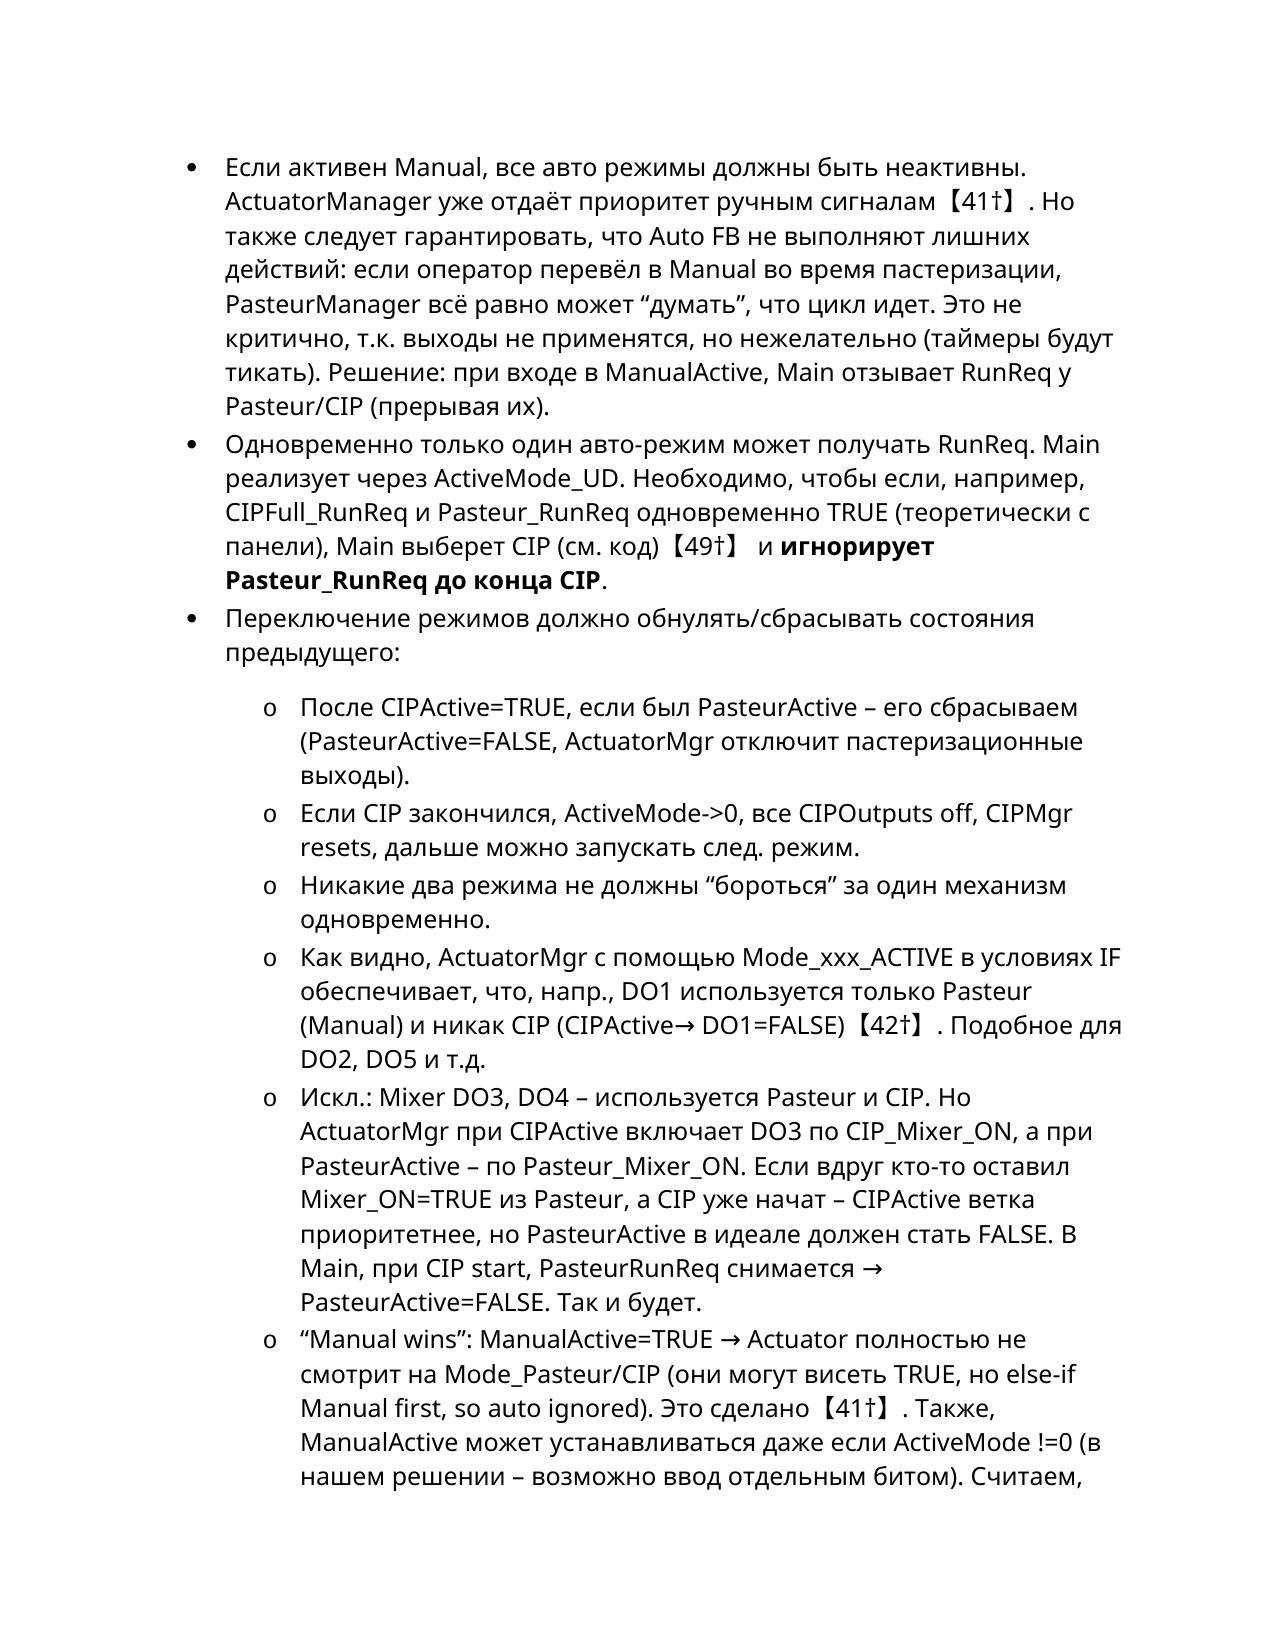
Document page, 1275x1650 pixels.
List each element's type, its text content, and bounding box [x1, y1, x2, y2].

list Как видно, ActuatorMgr с помощью Mode_xxx_ACTIVE в условиях IF обеспечивает, что, напр., DO1 используется только Pasteur (Manual) и никак CIP (CIPActive→ DO1=FALSE)【42†】. Подобное для DO2, DO5 и т.д. [262, 939, 1125, 1076]
list Переключение режимов должно обнулять/сбрасывать состояния предыдущего: [187, 600, 1125, 668]
list Одновременно только один авто-режим может получать RunReq. Main реализует через ActiveMode_UD. Необходимо, чтобы если, например, CIPFull_RunReq и Pasteur_RunReq одновременно TRUE (теоретически с панели), Main выберет CIP (см. код)【49†】 и игнорирует Pasteur_RunReq до конца CIP. [187, 426, 1125, 597]
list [262, 1322, 1125, 1493]
list Искл.: Mixer DO3, DO4 – используется Pasteur и CIP. Но ActuatorMgr при CIPActive включает DO3 по CIP_Mixer_ON, а при PasteurActive – по Pasteur_Mixer_ON. Если вдруг кто-то оставил Mixer_ON=TRUE из Pasteur, а CIP уже начат – CIPActive ветка приоритетнее, но PasteurActive в идеале должен стать FALSE. В Main, при CIP start, PasteurRunReq снимается → PasteurActive=FALSE. Так и будет. [262, 1080, 1125, 1318]
list Если CIP закончился, ActiveMode->0, все CIPOutputs off, CIPMgr resets, дальше можно запускать след. режим. [262, 795, 1125, 864]
list Никакие два режима не должны “бороться” за один механизм одновременно. [262, 867, 1125, 936]
list Если активен Manual, все авто режимы должны быть неактивны. ActuatorManager уже отдаёт приоритет ручным сигналам【41†】. Но также следует гарантировать, что Auto FB не выполняют лишних действий: если оператор перевёл в Manual во время пастеризации, PasteurManager всё равно может “думать”, что цикл идет. Это не критично, т.к. выходы не применятся, но нежелательно (таймеры будут тикать). Решение: при входе в ManualActive, Main отзывает RunReq у Pasteur/CIP (прерывая их). [187, 150, 1125, 422]
list После CIPActive=TRUE, если был PasteurActive – его сбрасываем (PasteurActive=FALSE, ActuatorMgr отключит пастеризационные выходы). [262, 689, 1125, 792]
